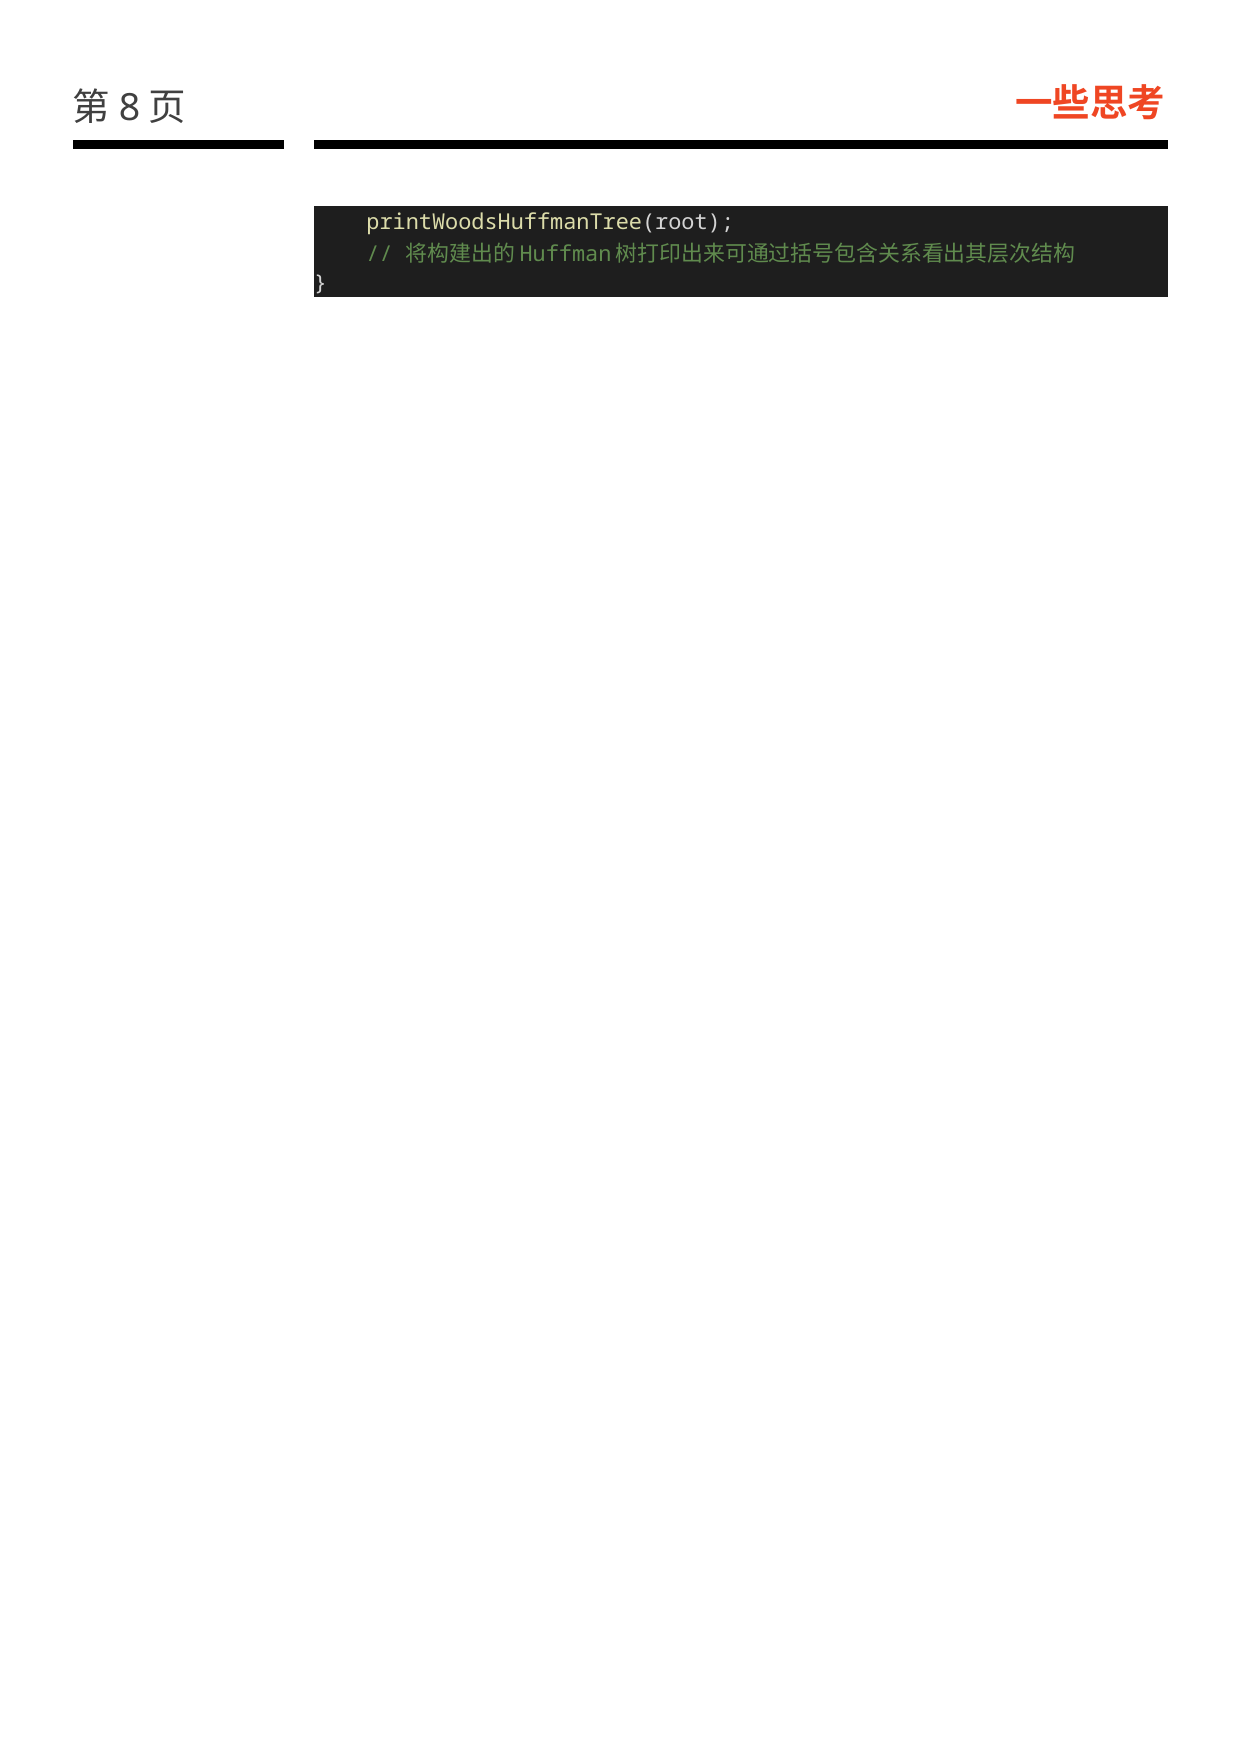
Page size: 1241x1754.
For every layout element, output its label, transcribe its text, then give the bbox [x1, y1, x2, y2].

text } [314, 267, 1168, 297]
text // 将构建出的Huffman树打印出来可通过括号包含关系看出其层次结构 [314, 236, 1168, 267]
text printWoodsHuffmanTree(root); [314, 206, 1168, 236]
